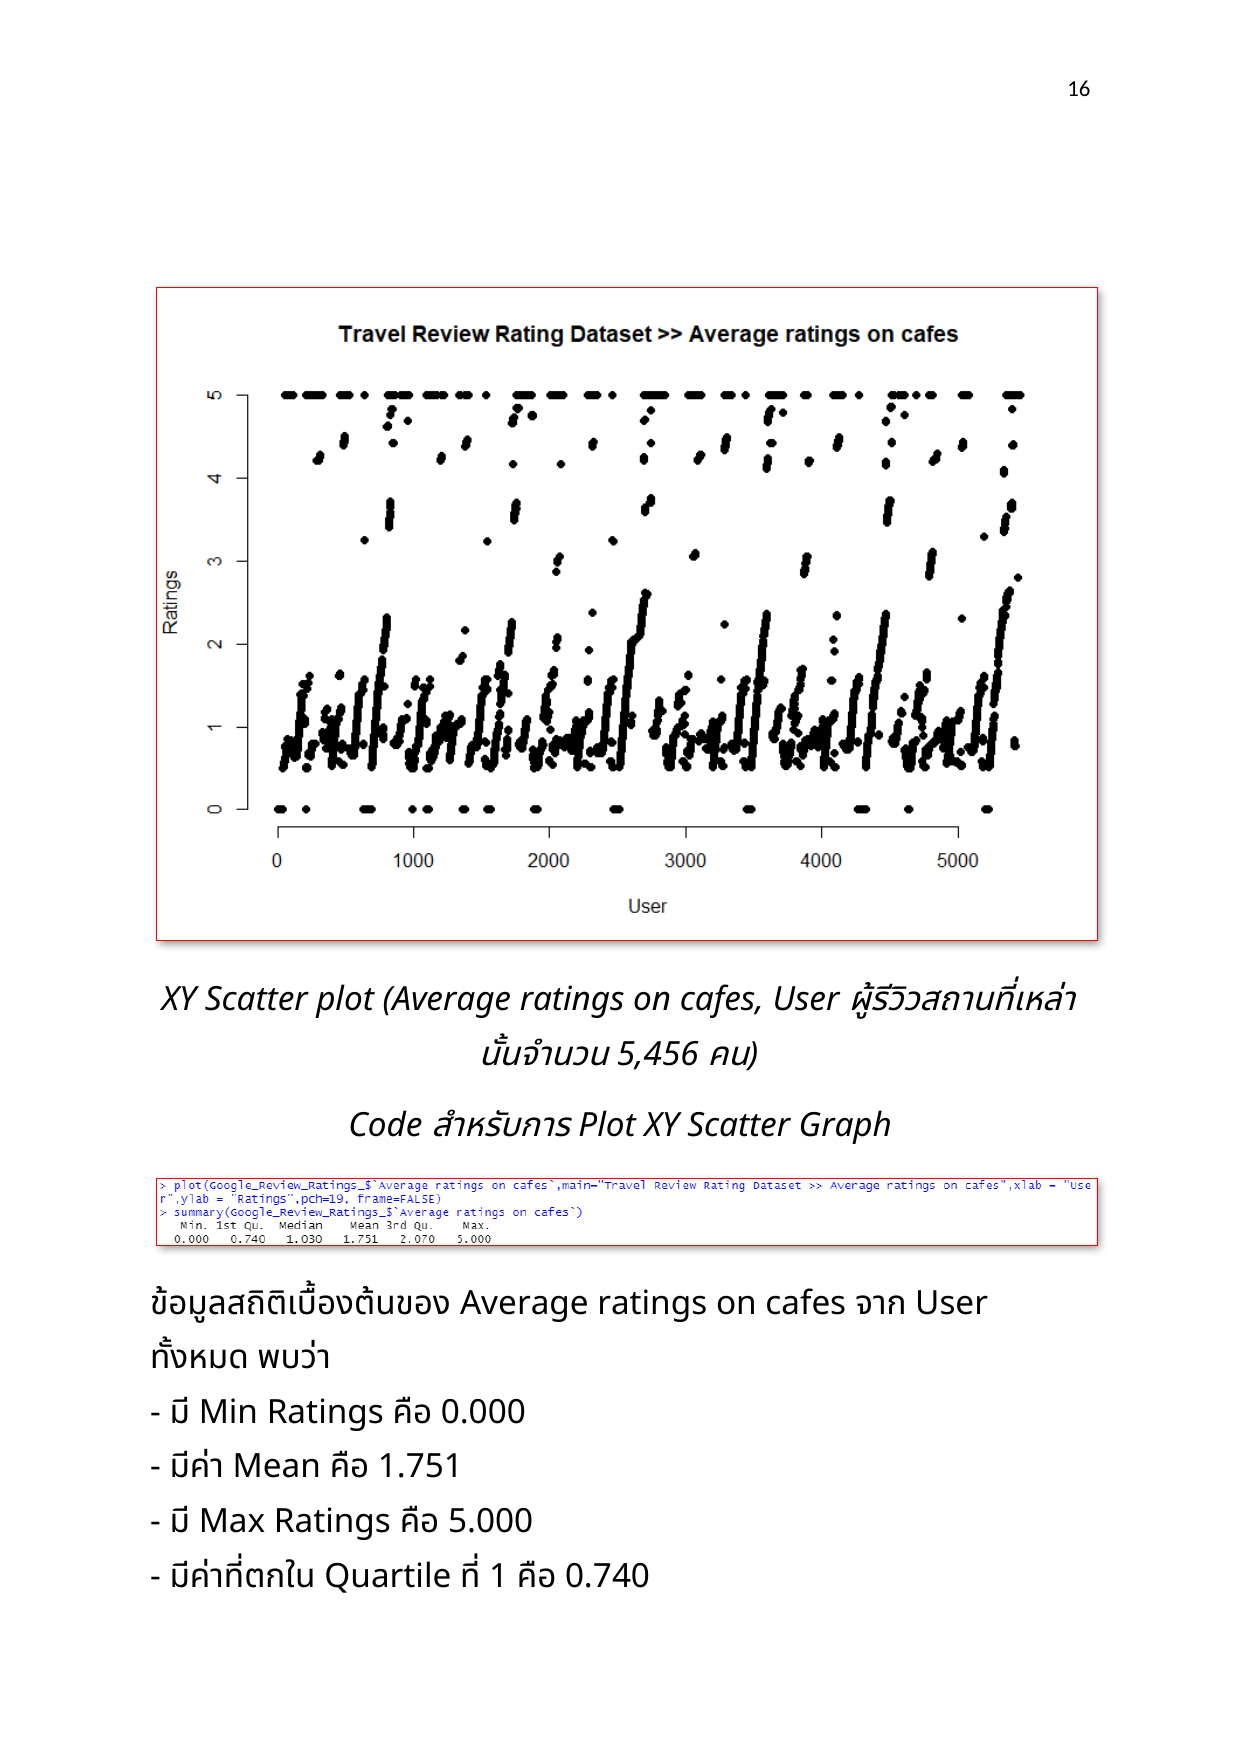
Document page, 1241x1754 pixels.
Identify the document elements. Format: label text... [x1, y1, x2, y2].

picture [157, 288, 1097, 940]
text - มี Min Ratings คือ 0.000 [150, 1388, 1090, 1438]
text Code สำหรับการ Plot XY Scatter Graph [150, 1101, 1090, 1152]
text - มีค่าที่ตกใน Quartile ที่ 1 คือ 0.740 [150, 1551, 1090, 1602]
text ข้อมูลสถิติเบื้องต้นของ Average ratings on cafes จาก User ทั้งหมด พบว่า [150, 1279, 1090, 1384]
text - มีค่า Mean คือ 1.751 [150, 1442, 1090, 1493]
text XY Scatter plot (Average ratings on cafes, User ผู้รีวิวสถานที่เหล่านั้นจำนวน 5,456 คน) [150, 975, 1090, 1080]
picture [157, 1179, 1097, 1245]
text - มี Max Ratings คือ 5.000 [150, 1497, 1090, 1547]
